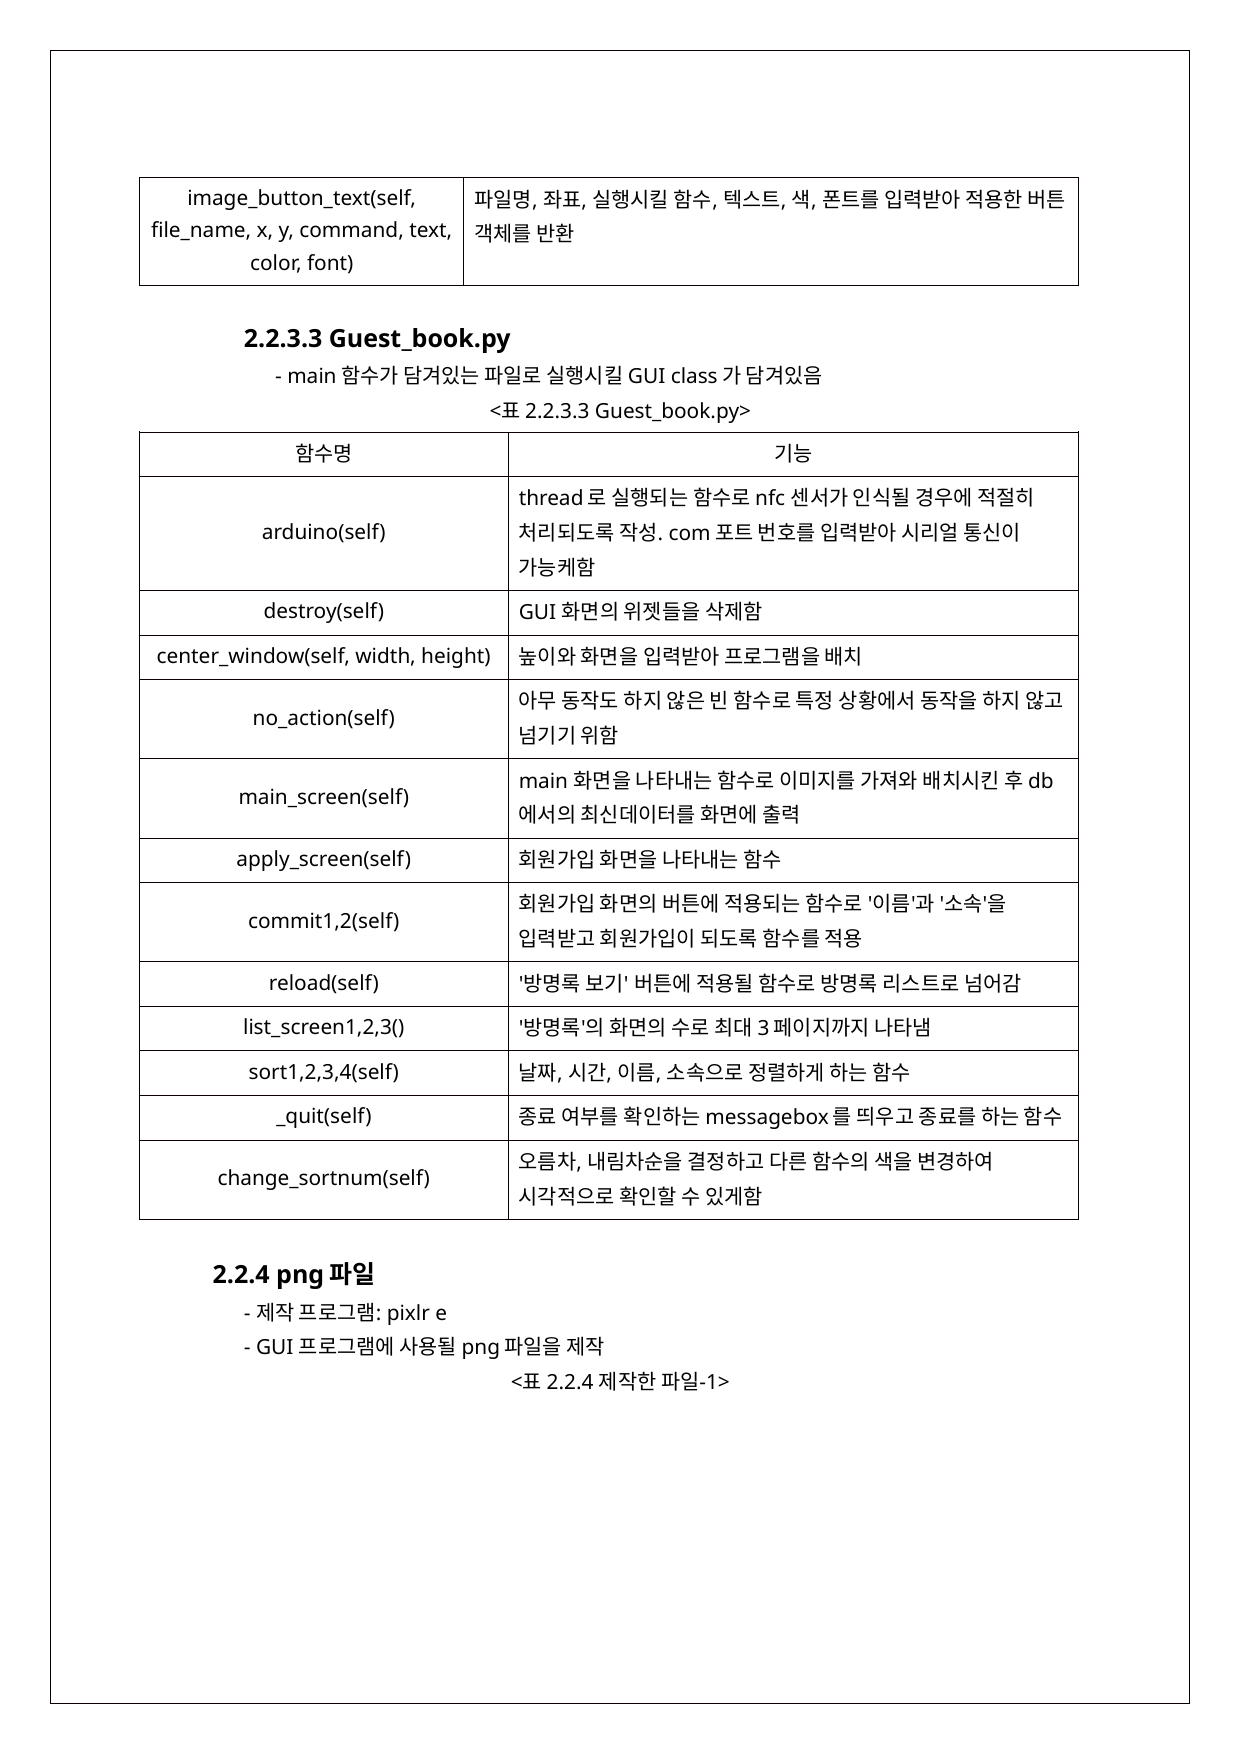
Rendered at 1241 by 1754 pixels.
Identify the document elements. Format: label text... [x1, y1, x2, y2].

table_cell image_button_text(self, file_name, x, y, command, text, color, font) [140, 178, 463, 285]
table_cell 날짜, 시간, 이름, 소속으로 정렬하게 하는 함수 [509, 1051, 1078, 1095]
text <표 2.2.3.3 Guest_book.py> [142, 392, 1098, 427]
table_cell center_window(self, width, height) [140, 636, 508, 679]
table_cell 높이와 화면을 입력받아 프로그램을 배치 [509, 636, 1078, 679]
table_cell main_screen(self) [140, 759, 508, 837]
table_header 함수명 [140, 433, 508, 476]
text 2.2.4 png파일 [142, 1252, 1098, 1290]
text <표 2.2.4 제작한 파일-1> [142, 1363, 1098, 1398]
table_cell apply_screen(self) [140, 839, 508, 882]
text - 제작 프로그램: pixlr e [142, 1294, 1098, 1326]
table_cell 회원가입 화면을 나타내는 함수 [509, 839, 1078, 882]
table_cell 오름차, 내림차순을 결정하고 다른 함수의 색을 변경하여 시각적으로 확인할 수 있게함 [509, 1141, 1078, 1219]
table_cell '방명록 보기' 버튼에 적용될 함수로 방명록 리스트로 넘어감 [509, 962, 1078, 1006]
table_cell arduino(self) [140, 477, 508, 590]
table_cell commit1,2(self) [140, 883, 508, 961]
table_cell thread로 실행되는 함수로 nfc 센서가 인식될 경우에 적절히 처리되도록 작성. com포트 번호를 입력받아 시리얼 통신이 가능케함 [509, 477, 1078, 590]
text 2.2.3.3 Guest_book.py [142, 318, 1098, 354]
table_cell no_action(self) [140, 680, 508, 758]
table_header 기능 [509, 433, 1078, 476]
table_cell 종료 여부를 확인하는 messagebox를 띄우고 종료를 하는 함수 [509, 1096, 1078, 1139]
table_cell change_sortnum(self) [140, 1141, 508, 1219]
table_cell destroy(self) [140, 591, 508, 634]
table_cell '방명록'의 화면의 수로 최대 3페이지까지 나타냄 [509, 1007, 1078, 1050]
table_cell sort1,2,3,4(self) [140, 1051, 508, 1095]
table_cell 파일명, 좌표, 실행시킬 함수, 텍스트, 색, 폰트를 입력받아 적용한 버튼 객체를 반환 [464, 178, 1078, 285]
table_cell reload(self) [140, 962, 508, 1006]
table_cell GUI 화면의 위젯들을 삭제함 [509, 591, 1078, 634]
table_cell 회원가입 화면의 버튼에 적용되는 함수로 '이름'과 '소속'을 입력받고 회원가입이 되도록 함수를 적용 [509, 883, 1078, 961]
table_cell _quit(self) [140, 1096, 508, 1139]
table_cell main 화면을 나타내는 함수로 이미지를 가져와 배치시킨 후 db에서의 최신데이터를 화면에 출력 [509, 759, 1078, 837]
text - main함수가 담겨있는 파일로 실행시킬 GUI class가 담겨있음 [142, 358, 1098, 390]
table_cell list_screen1,2,3() [140, 1007, 508, 1050]
text - GUI 프로그램에 사용될 png파일을 제작 [142, 1328, 1098, 1361]
table_cell 아무 동작도 하지 않은 빈 함수로 특정 상황에서 동작을 하지 않고 넘기기 위함 [509, 680, 1078, 758]
